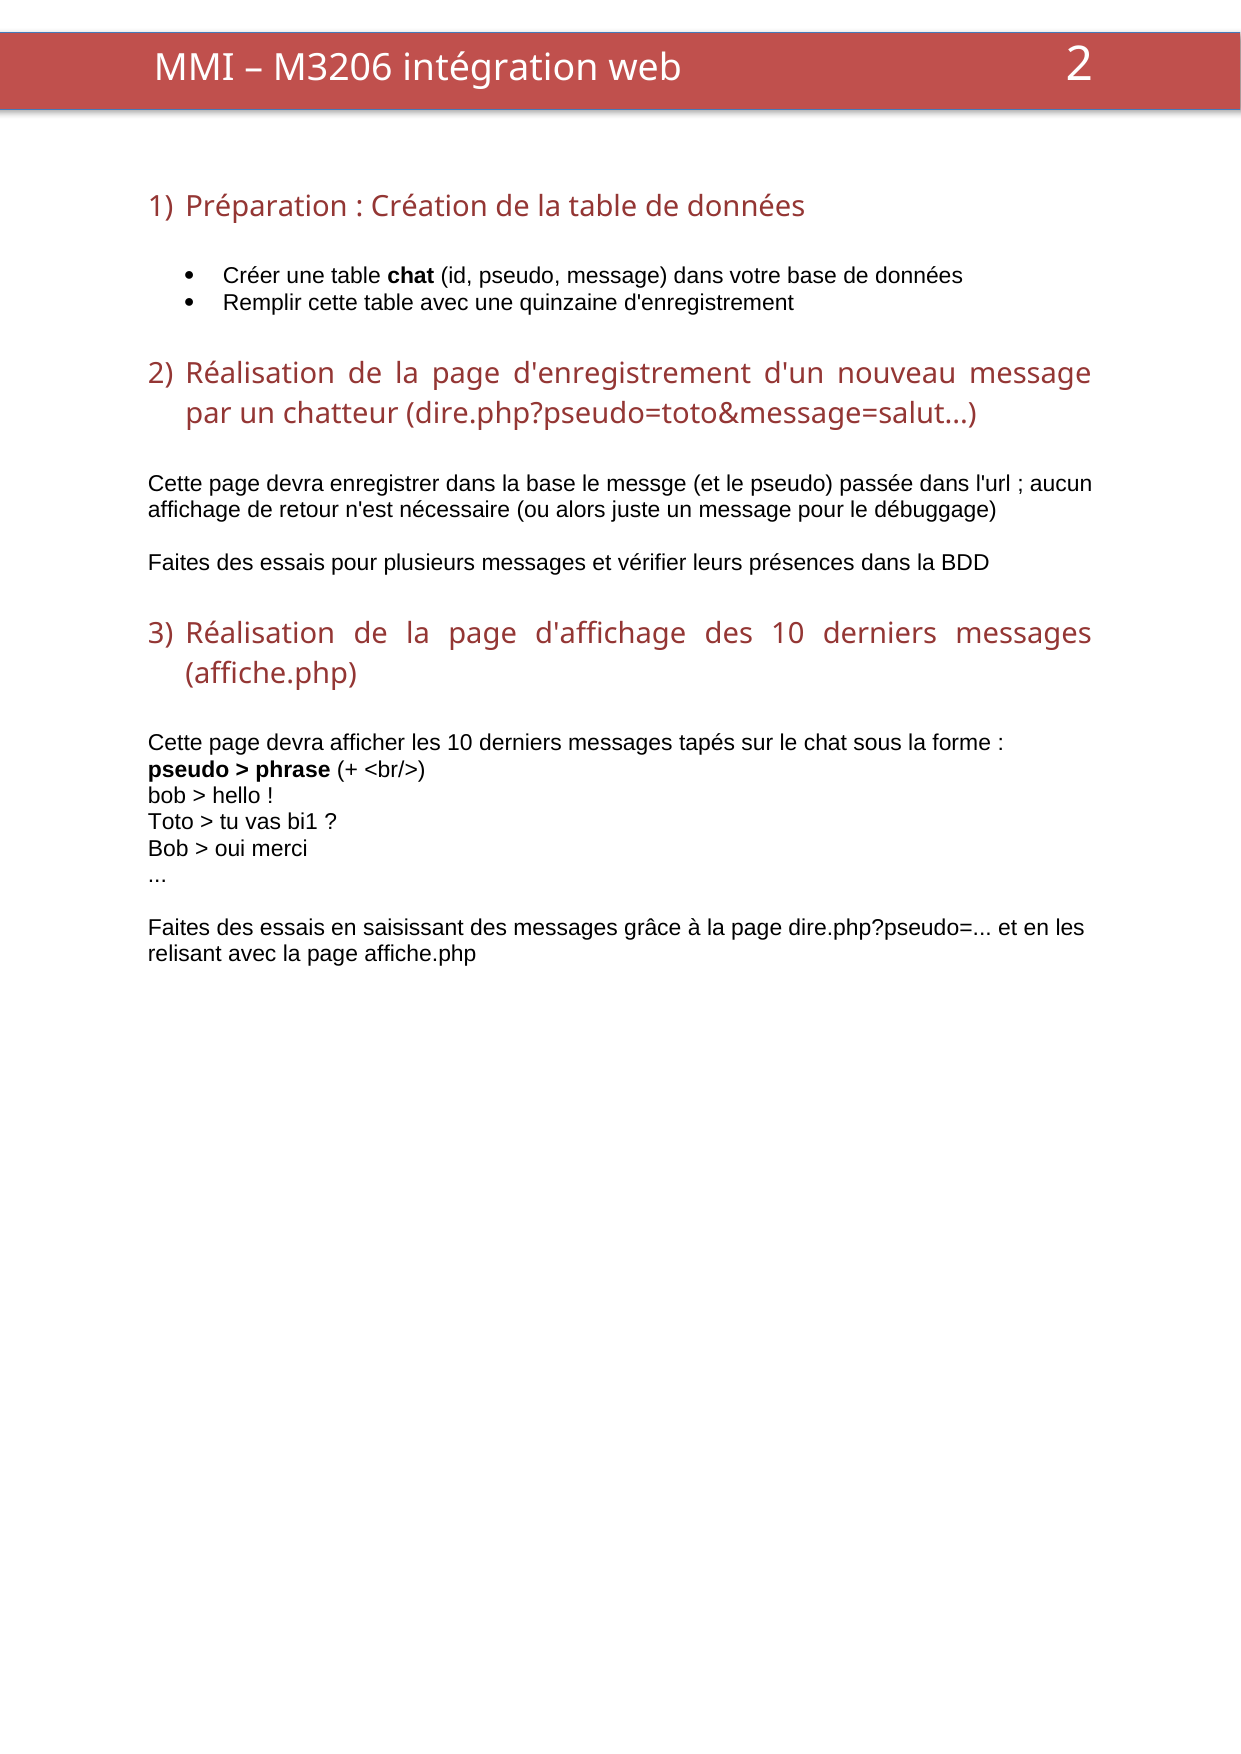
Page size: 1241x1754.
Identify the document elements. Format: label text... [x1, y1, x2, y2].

text Cette page devra enregistrer dans la base le messge (et le pseudo) passée dans l'url ; aucun affichage de retour n'est nécessaire (ou alors juste un message pour le débuggage) [148, 469, 1092, 522]
text Réalisation de la page d'affichage des 10 derniers messages (affiche.php) [148, 612, 1092, 692]
text bob > hello ! [148, 782, 1092, 808]
text Réalisation de la page d'enregistrement d'un nouveau message par un chatteur (dire.php?pseudo=toto&message=salut...) [148, 353, 1092, 432]
text Cette page devra afficher les 10 derniers messages tapés sur le chat sous la forme : [148, 729, 1092, 756]
text Toto > tu vas bi1 ? [148, 808, 1092, 835]
text Faites des essais pour plusieurs messages et vérifier leurs présences dans la BDD [148, 548, 1092, 575]
list Remplir cette table avec une quinzaine d'enregistrement [185, 289, 1092, 315]
text Faites des essais en saisissant des messages grâce à la page dire.php?pseudo=... et en les relisant avec la page affiche.php [148, 914, 1092, 966]
text pseudo > phrase (+ <br/>) [148, 756, 1092, 782]
text Bob > oui merci [148, 835, 1092, 861]
text Préparation : Création de la table de données [148, 185, 1092, 225]
text ... [148, 861, 1092, 887]
list Créer une table chat (id, pseudo, message) dans votre base de données [185, 262, 1092, 289]
